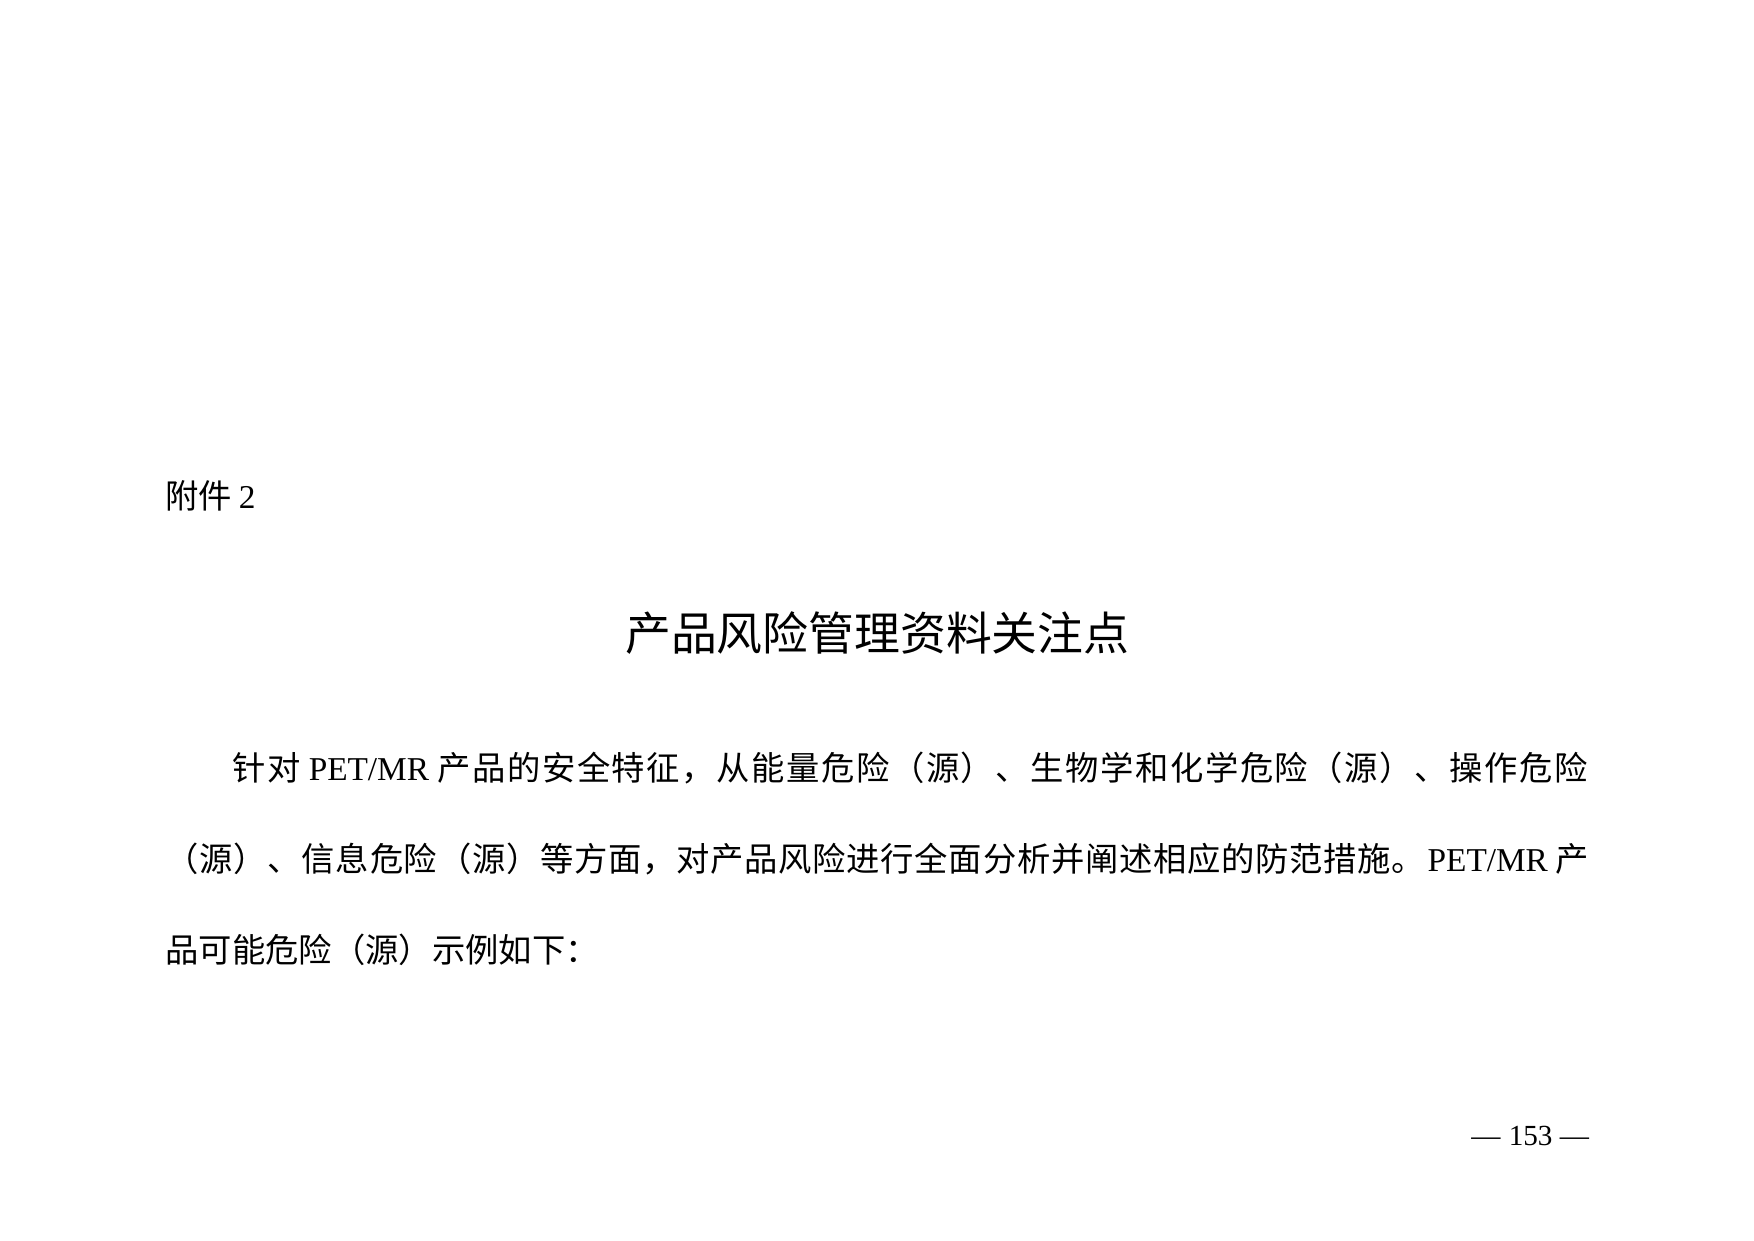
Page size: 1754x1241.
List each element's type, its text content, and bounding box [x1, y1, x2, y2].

text 针对PET/MR产品的安全特征，从能量危险（源）、生物学和化学危险（源）、操作危险（源）、信息危险（源）等方面，对产品风险进行全面分析并阐述相应的防范措施。PET/MR产品可能危险（源）示例如下： [165, 721, 1588, 993]
text 产品风险管理资料关注点 [165, 585, 1588, 676]
text 附件2 [165, 449, 1588, 540]
